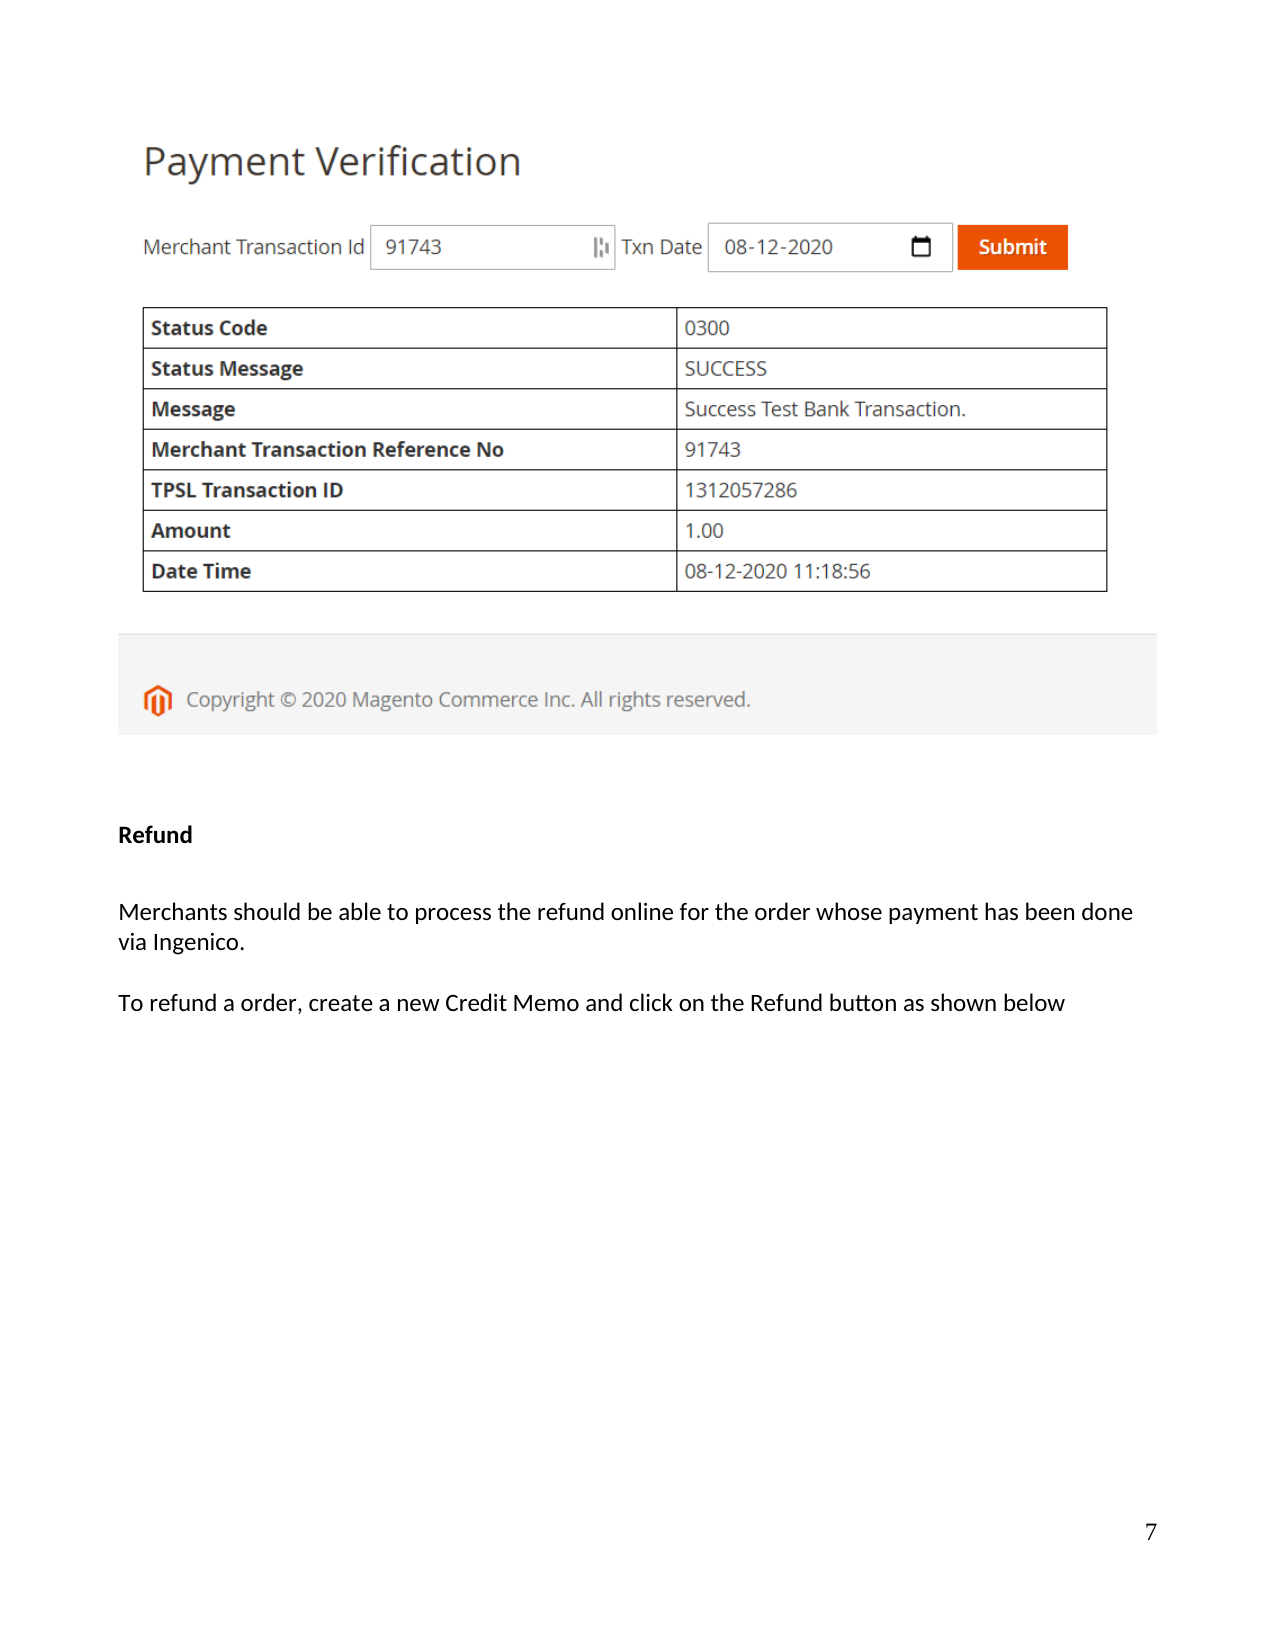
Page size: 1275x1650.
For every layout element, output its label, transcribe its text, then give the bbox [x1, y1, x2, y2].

text To refund a order, create a new Credit Memo and click on the Refund button as shown below [118, 987, 1157, 1018]
picture [118, 118, 1157, 735]
text Merchants should be able to process the refund online for the order whose payment has been done via Ingenico. [118, 896, 1157, 957]
subtitle Refund [118, 819, 1157, 849]
